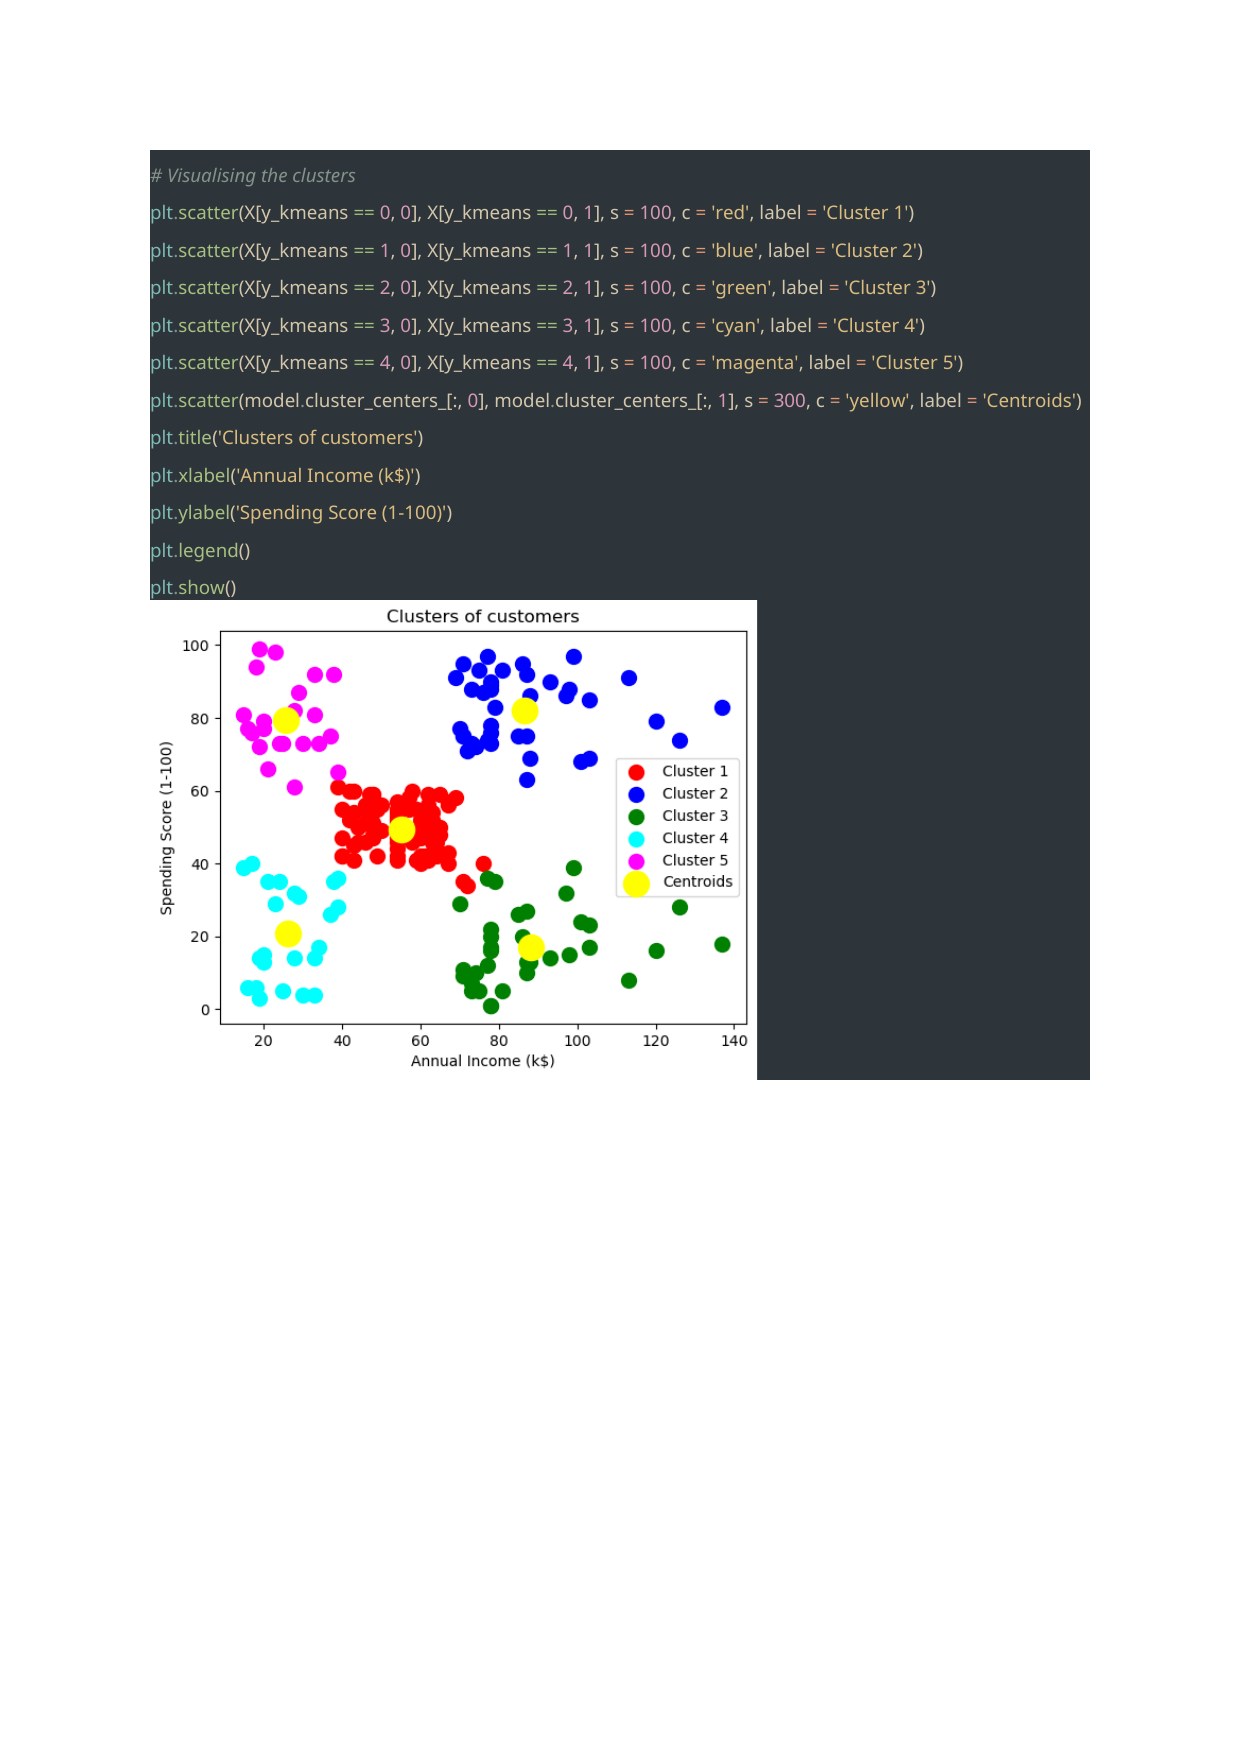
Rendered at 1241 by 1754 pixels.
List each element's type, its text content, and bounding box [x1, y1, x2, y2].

picture [150, 600, 758, 1080]
text plt.scatter(model.cluster_centers_[:, 0], model.cluster_centers_[:, 1], s = 300, c = 'yellow', label = 'Centroids') [150, 375, 1090, 412]
text plt.scatter(X[y_kmeans == 1, 0], X[y_kmeans == 1, 1], s = 100, c = 'blue', label = 'Cluster 2') [150, 225, 1090, 262]
text plt.scatter(X[y_kmeans == 4, 0], X[y_kmeans == 4, 1], s = 100, c = 'magenta', label = 'Cluster 5') [150, 337, 1090, 375]
text plt.scatter(X[y_kmeans == 2, 0], X[y_kmeans == 2, 1], s = 100, c = 'green', label = 'Cluster 3') [150, 262, 1090, 300]
text plt.scatter(X[y_kmeans == 3, 0], X[y_kmeans == 3, 1], s = 100, c = 'cyan', label = 'Cluster 4') [150, 300, 1090, 337]
text plt.show() [150, 562, 1090, 600]
text plt.scatter(X[y_kmeans == 0, 0], X[y_kmeans == 0, 1], s = 100, c = 'red', label = 'Cluster 1') [150, 187, 1090, 225]
text plt.ylabel('Spending Score (1-100)') [150, 487, 1090, 525]
text plt.title('Clusters of customers') [150, 412, 1090, 450]
text # Visualising the clusters [150, 150, 1090, 187]
text plt.xlabel('Annual Income (k$)') [150, 450, 1090, 487]
text plt.legend() [150, 525, 1090, 562]
